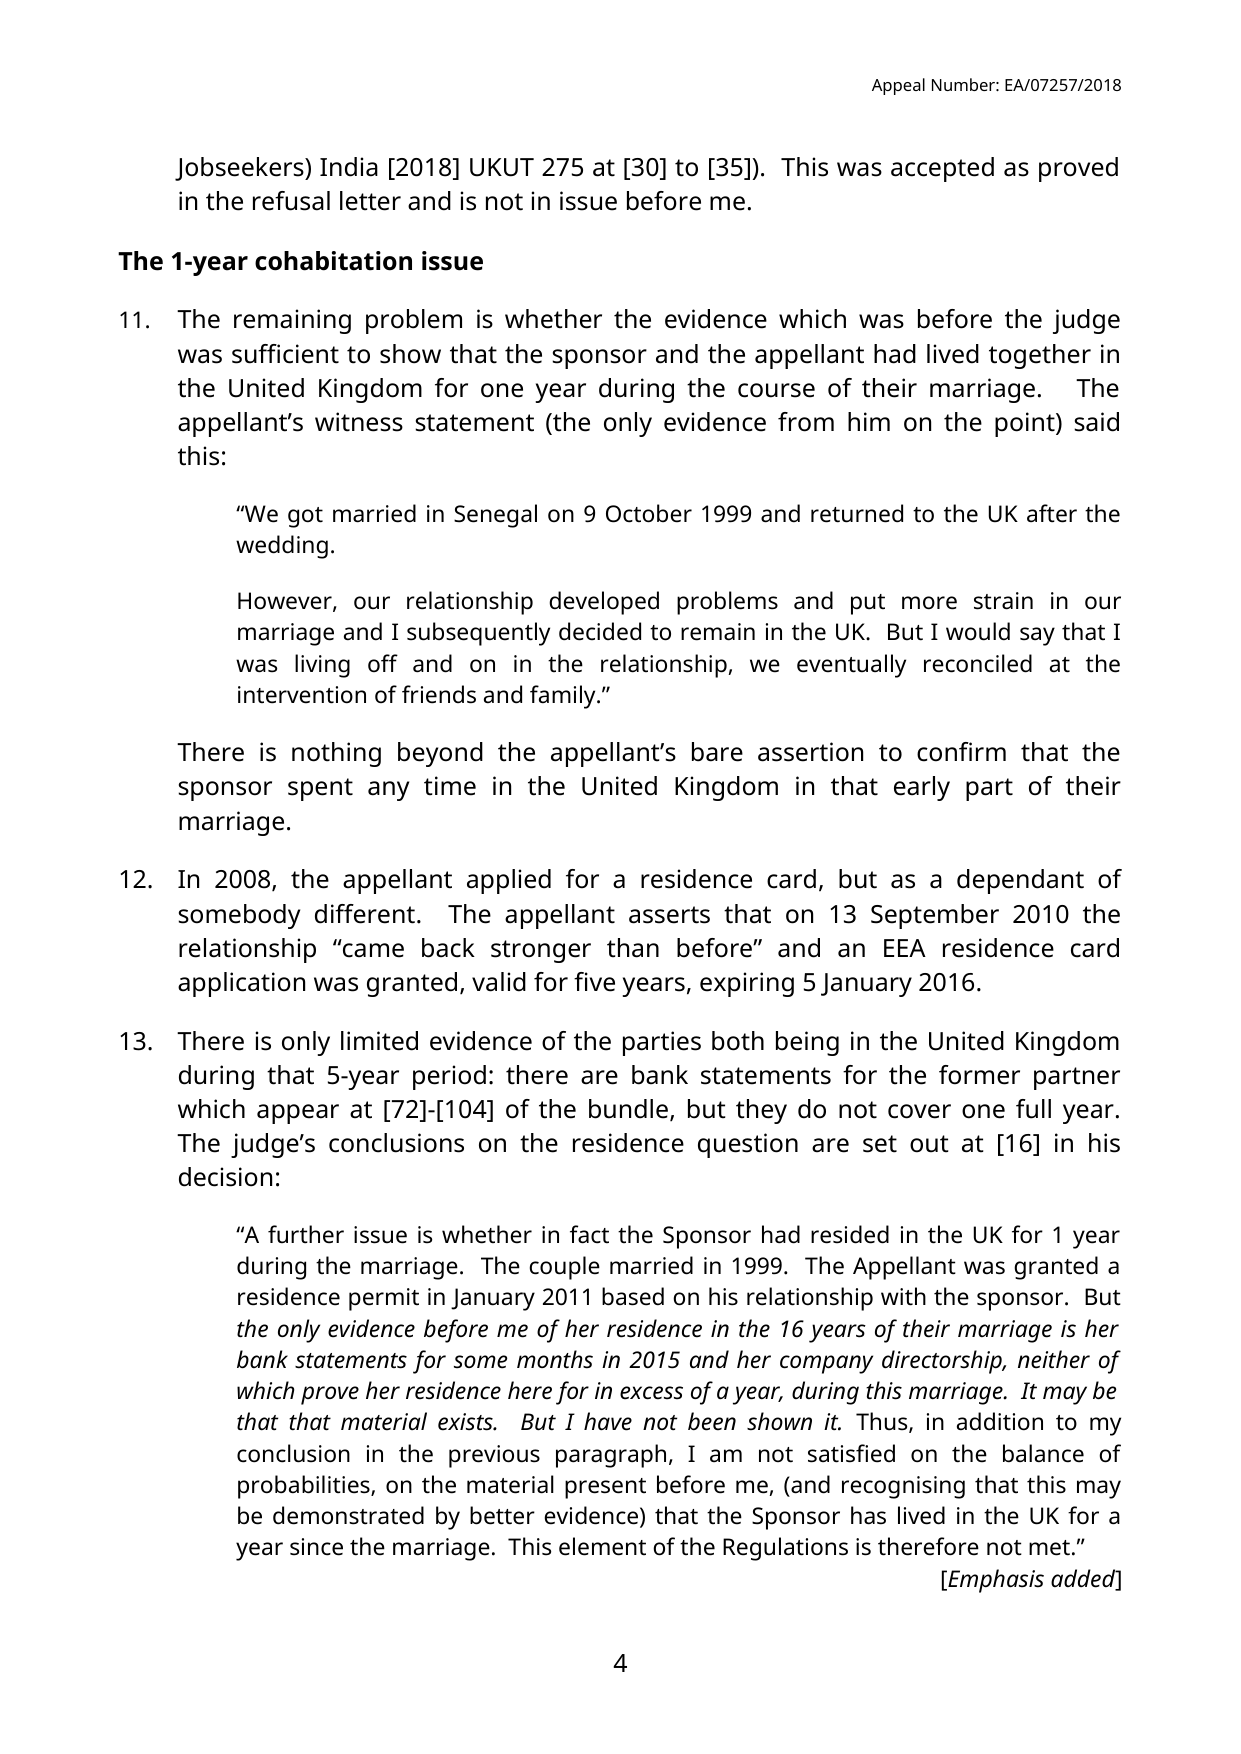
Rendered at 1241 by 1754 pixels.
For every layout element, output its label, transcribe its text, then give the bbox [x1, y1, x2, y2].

text However, our relationship developed problems and put more strain in our marriage and I subsequently decided to remain in the UK. But I would say that I was living off and on in the relationship, we eventually reconciled at the intervention of friends and family.” [236, 585, 1122, 710]
text “A further issue is whether in fact the Sponsor had resided in the UK for 1 year during the marriage. The couple married in 1999. The Appellant was granted a residence permit in January 2011 based on his relationship with the sponsor. But the only evidence before me of her residence in the 16 years of their marriage is her bank statements for some months in 2015 and her company directorship, neither of which prove her residence here for in excess of a year, during this marriage. It may be that that material exists. But I have not been shown it. Thus, in addition to my conclusion in the previous paragraph, I am not satisfied on the balance of probabilities, on the material present before me, (and recognising that this may be demonstrated by better evidence) that the Sponsor has lived in the UK for a year since the marriage. This element of the Regulations is therefore not met.” [236, 1219, 1122, 1562]
list In 2008, the appellant applied for a residence card, but as a dependant of somebody different. The appellant asserts that on 13 September 2010 the relationship “came back stronger than before” and an EEA residence card application was granted, valid for five years, expiring 5 January 2016. [118, 862, 1122, 998]
text The 1-year cohabitation issue [118, 243, 1122, 277]
text [Emphasis added] [236, 1562, 1122, 1594]
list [118, 150, 1122, 218]
text There is nothing beyond the appellant’s bare assertion to confirm that the sponsor spent any time in the United Kingdom in that early part of their marriage. [177, 735, 1122, 837]
text “We got married in Senegal on 9 October 1999 and returned to the UK after the wedding. [236, 497, 1122, 560]
list The remaining problem is whether the evidence which was before the judge was sufficient to show that the sponsor and the appellant had lived together in the United Kingdom for one year during the course of their marriage. The appellant’s witness statement (the only evidence from him on the point) said this: [118, 302, 1122, 472]
list There is only limited evidence of the parties both being in the United Kingdom during that 5-year period: there are bank statements for the former partner which appear at [72]-[104] of the bundle, but they do not cover one full year. The judge’s conclusions on the residence question are set out at [16] in his decision: [118, 1023, 1122, 1194]
